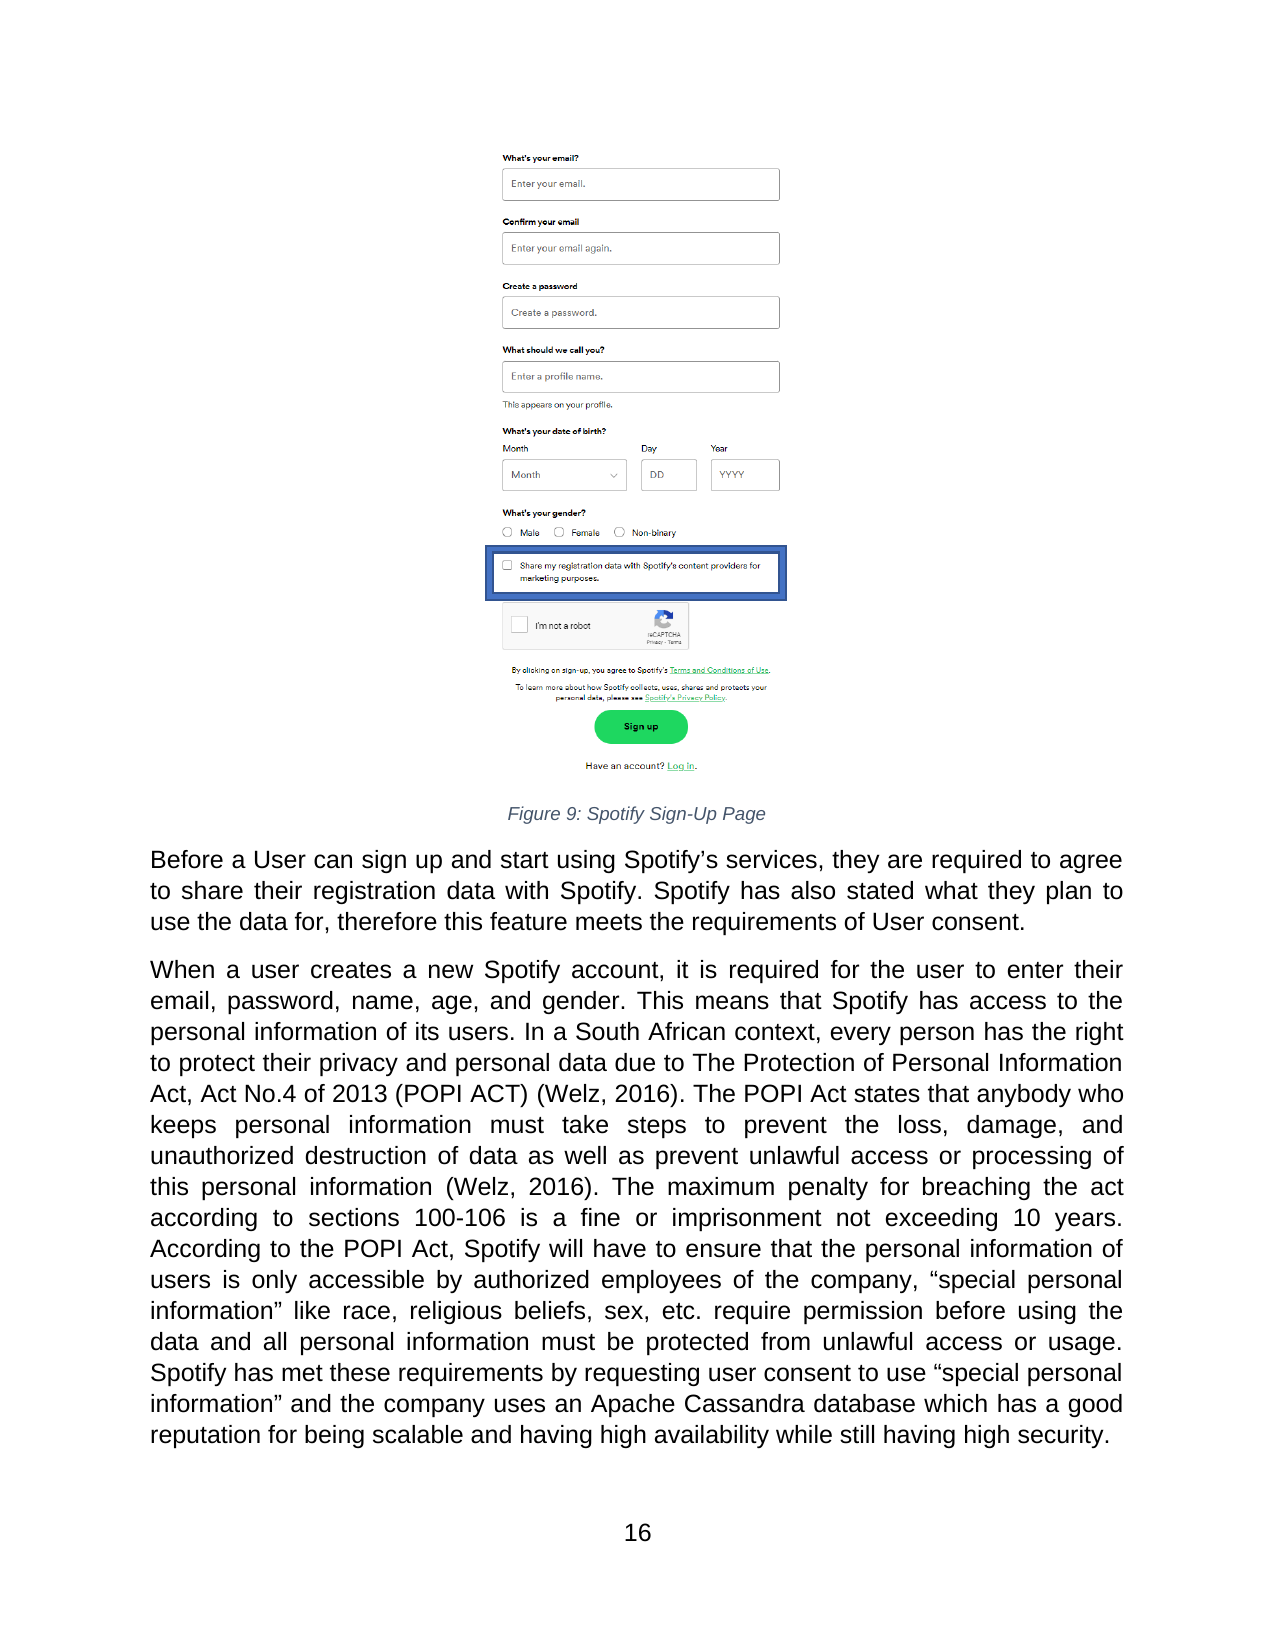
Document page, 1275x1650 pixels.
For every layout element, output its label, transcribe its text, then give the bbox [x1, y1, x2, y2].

picture [479, 150, 796, 784]
text When a user creates a new Spotify account, it is required for the user to enter their email, password, name, age, and gender. This means that Spotify has access to the personal information of its users. In a South African context, every person has the right to protect their privacy and personal data due to The Protection of Personal Information Act, Act No.4 of 2013 (POPI ACT) . The POPI Act states that anybody who keeps personal information must take steps to prevent the loss, damage, and unauthorized destruction of data as well as prevent unlawful access or processing of this personal information . The maximum penalty for breaching the act according to sections 100-106 is a fine or imprisonment not exceeding 10 years. According to the POPI Act, Spotify will have to ensure that the personal information of users is only accessible by authorized employees of the company, “special personal information” like race, religious beliefs, sex, etc. require permission before using the data and all personal information must be protected from unlawful access or usage. Spotify has met these requirements by requesting user consent to use “special personal information” and the company uses an Apache Cassandra database which has a good reputation for being scalable and having high availability while still having high security. [150, 955, 1125, 1449]
text Figure 9: Spotify Sign-Up Page [150, 803, 1125, 824]
text Before a User can sign up and start using Spotify’s services, they are required to agree to share their registration data with Spotify. Spotify has also stated what they plan to use the data for, therefore this feature meets the requirements of User consent. [150, 845, 1125, 936]
